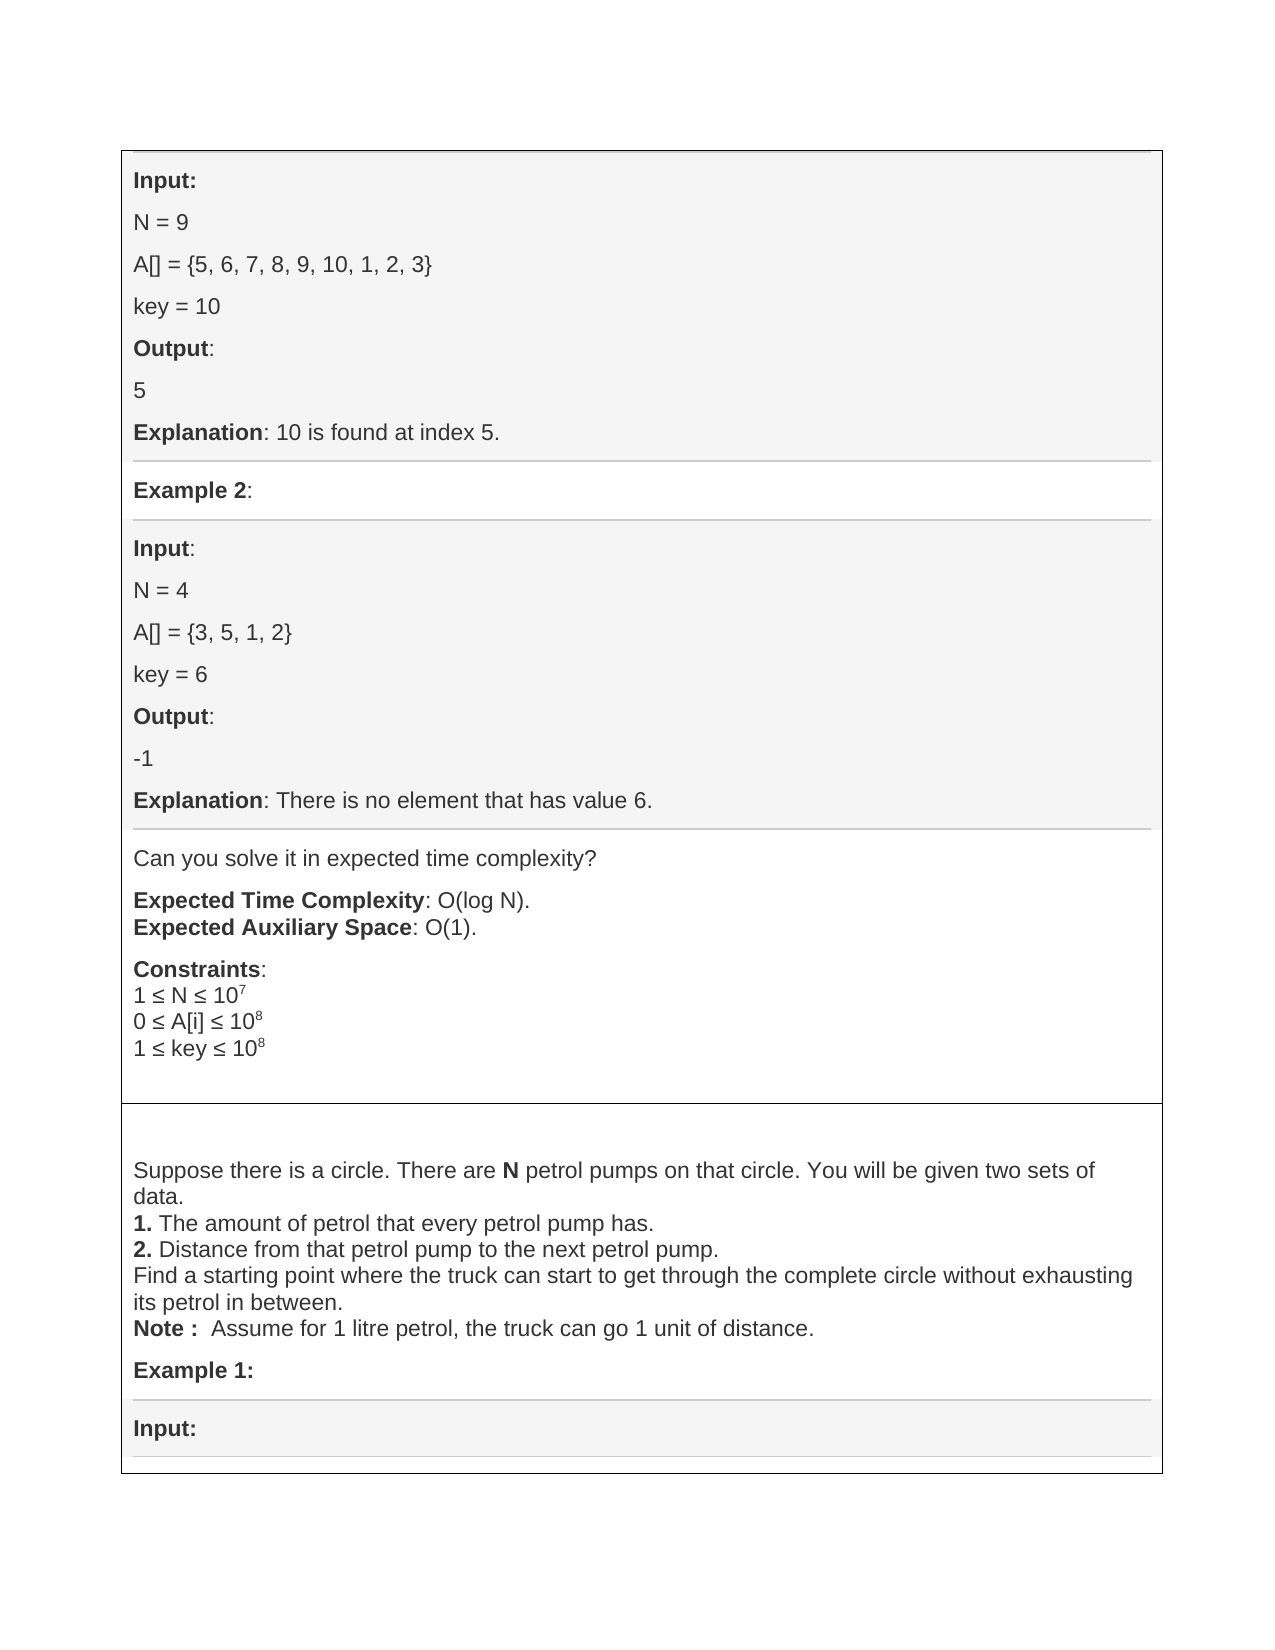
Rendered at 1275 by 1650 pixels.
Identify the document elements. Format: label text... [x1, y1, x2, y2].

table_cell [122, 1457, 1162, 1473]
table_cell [122, 462, 1162, 519]
table_cell Suppose there is a circle. There are N petrol pumps on that circle. You will be given two sets of data. 1. The amount of petrol that every petrol pump has. 2. Distance from that petrol pump to the next petrol pump. Find a starting point where the truck can start to get through the complete circle without exhausting its petrol in between. Note : Assume for 1 litre petrol, the truck can go 1 unit of distance. Example 1: Input: N = 4 Petrol = 4 6 7 4 Distance = 6 5 3 5 Output: 1 Explanation: There are 4 petrol pumps with amount of petrol and distance to next petrol pump value pairs as {4, 6}, {6, 5}, {7, 3} and {4, 5}. The first point from where truck can make a circular tour is 2nd petrol pump. Output in this case is 1 (index of 2nd petrol pump). Expected Time Complexity: O(N) Expected Auxiliary Space : O(1) Constraints: 2 ≤ N ≤ 10000 1 ≤ petrol, distance ≤ 1000 [122, 1104, 1162, 1399]
